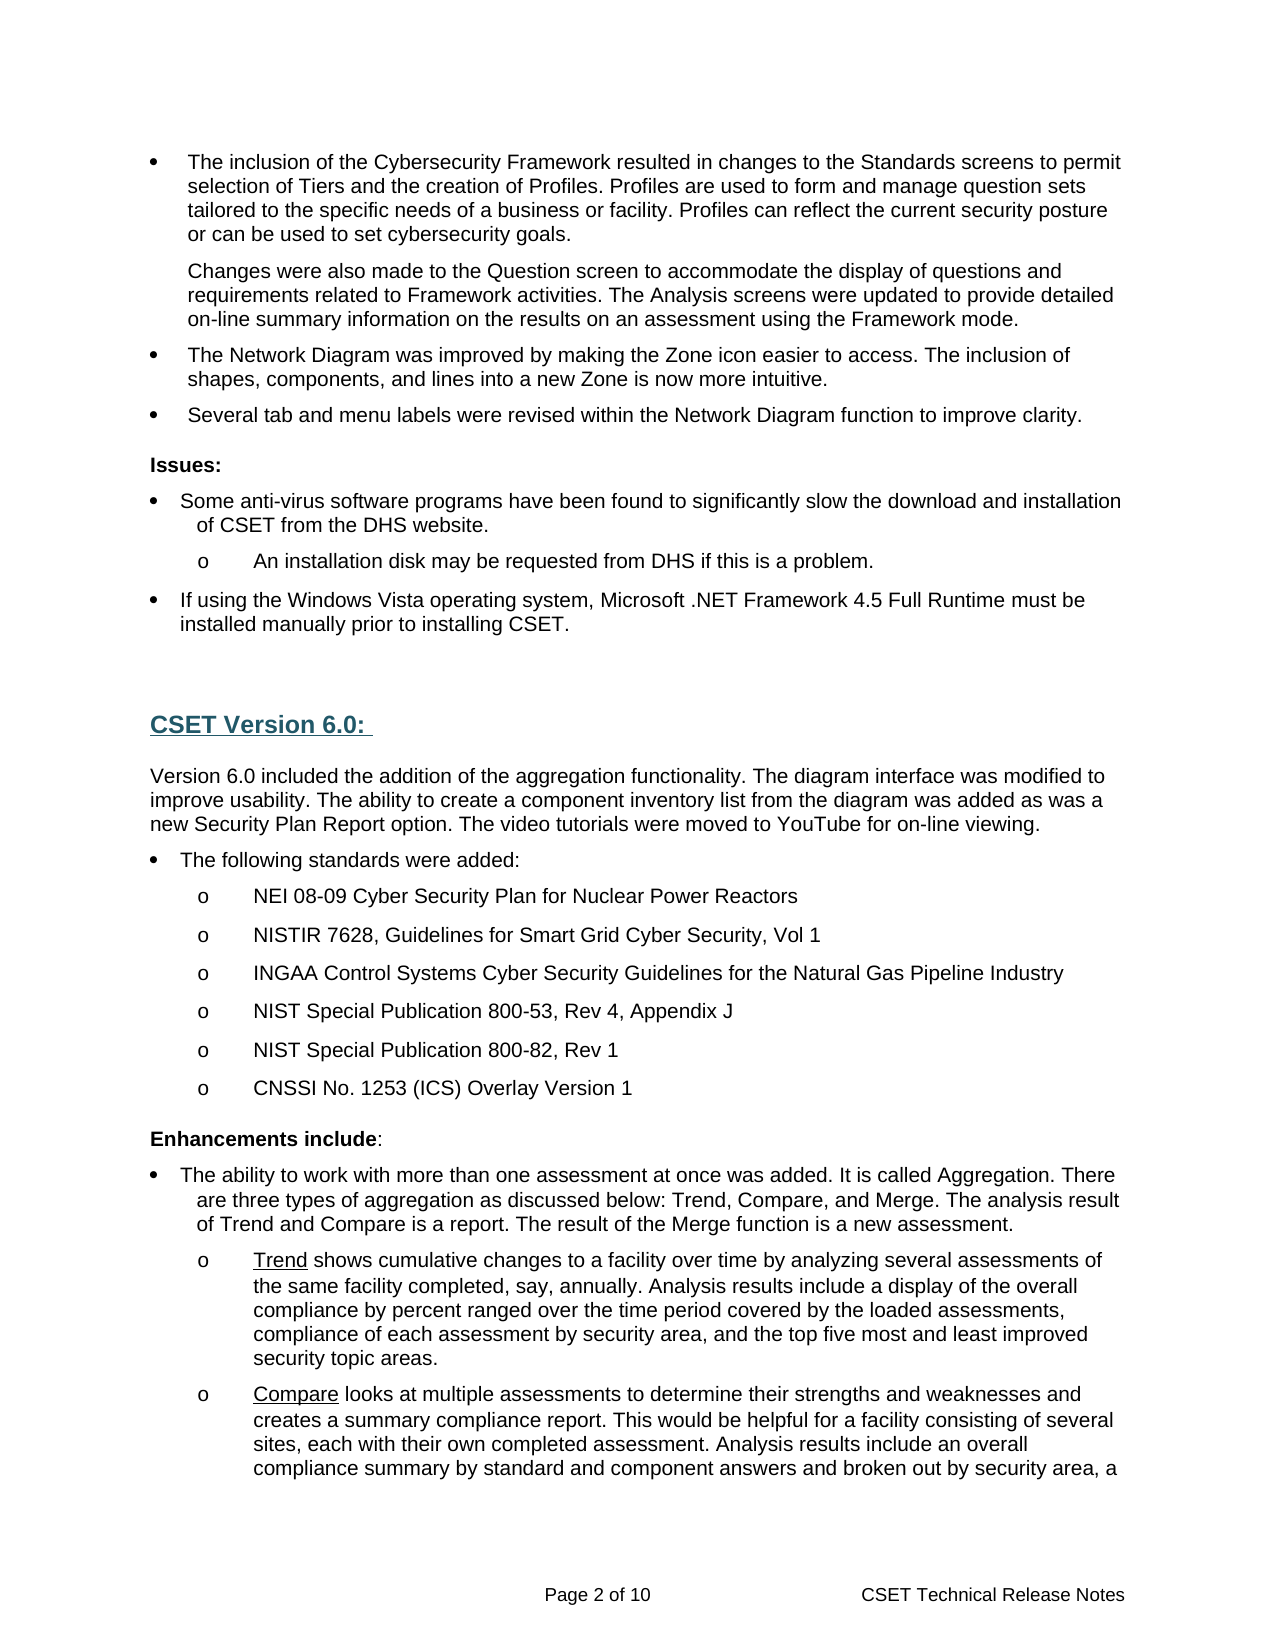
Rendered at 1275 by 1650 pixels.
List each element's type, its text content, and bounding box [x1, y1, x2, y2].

list Some anti-virus software programs have been found to significantly slow the download and installation of CSET from the DHS website. [150, 489, 1125, 537]
text Changes were also made to the Question screen to accommodate the display of questions and requirements related to Framework activities. The Analysis screens were updated to provide detailed on-line summary information on the results on an assessment using the Framework mode. [187, 258, 1125, 330]
list NEI 08-09 Cyber Security Plan for Nuclear Power Reactors [197, 884, 1125, 910]
text Enhancements include: [150, 1127, 1125, 1151]
list Several tab and menu labels were revised within the Network Diagram function to improve clarity. [150, 403, 1125, 427]
text CSET Version 6.0: [150, 710, 1125, 738]
text Version 6.0 included the addition of the aggregation functionality. The diagram interface was modified to improve usability. The ability to create a component inventory list from the diagram was added as was a new Security Plan Report option. The video tutorials were moved to YouTube for on-line viewing. [150, 763, 1125, 835]
list NIST Special Publication 800-82, Rev 1 [197, 1038, 1125, 1063]
list The ability to work with more than one assessment at once was added. It is called Aggregation. There are three types of aggregation as discussed below: Trend, Compare, and Merge. The analysis result of Trend and Compare is a report. The result of the Merge function is a new assessment. [150, 1163, 1125, 1235]
list NIST Special Publication 800-53, Rev 4, Appendix J [197, 999, 1125, 1025]
list An installation disk may be requested from DHS if this is a problem. [197, 549, 1125, 575]
list INGAA Control Systems Cyber Security Guidelines for the Natural Gas Pipeline Industry [197, 961, 1125, 987]
list Trend shows cumulative changes to a facility over time by analyzing several assessments of the same facility completed, say, annually. Analysis results include a display of the overall compliance by percent ranged over the time period covered by the loaded assessments, compliance of each assessment by security area, and the top five most and least improved security topic areas. [197, 1248, 1125, 1369]
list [197, 1382, 1125, 1480]
list The following standards were added: [150, 848, 1125, 872]
list CNSSI No. 1253 (ICS) Overlay Version 1 [197, 1076, 1125, 1102]
list If using the Windows Vista operating system, Microsoft .NET Framework 4.5 Full Runtime must be installed manually prior to installing CSET. [150, 588, 1125, 636]
text Issues: [150, 452, 1125, 476]
list The inclusion of the Cybersecurity Framework resulted in changes to the Standards screens to permit selection of Tiers and the creation of Profiles. Profiles are used to form and manage question sets tailored to the specific needs of a business or facility. Profiles can reflect the current security posture or can be used to set cybersecurity goals. [150, 150, 1125, 246]
list The Network Diagram was improved by making the Zone icon easier to access. The inclusion of shapes, components, and lines into a new Zone is now more intuitive. [150, 343, 1125, 391]
list NISTIR 7628, Guidelines for Smart Grid Cyber Security, Vol 1 [197, 923, 1125, 948]
